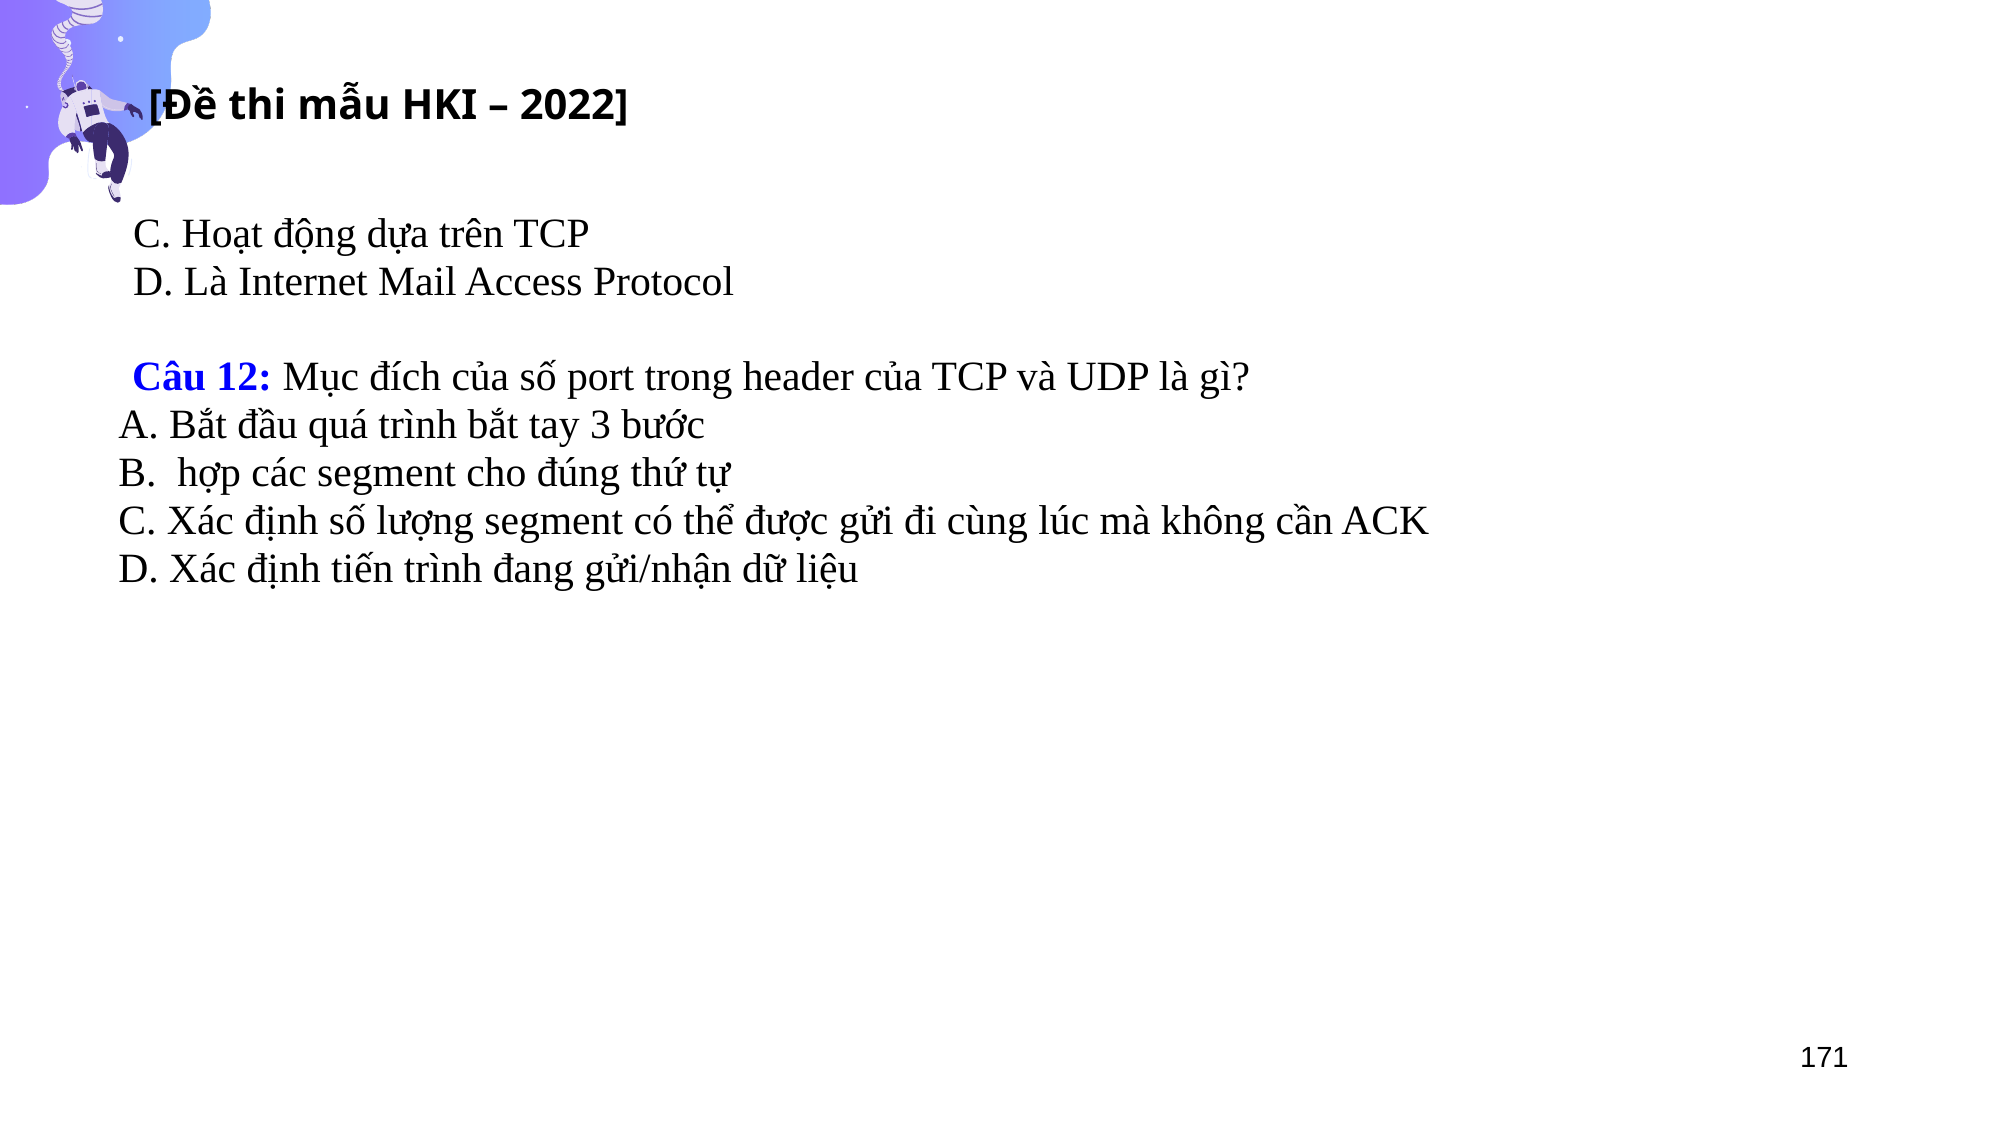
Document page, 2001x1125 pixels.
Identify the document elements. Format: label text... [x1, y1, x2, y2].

text C. Xác định số lượng segment có thể được gửi đi cùng lúc mà không cần ACK [118, 496, 1882, 543]
text C. Hoạt động dựa trên TCP [133, 208, 1882, 256]
text D. Là Internet Mail Access Protocol [133, 256, 1882, 304]
text Câu 12: Mục đích của số port trong header của TCP và UDP là gì? [132, 352, 1882, 400]
picture [200, 109, 211, 115]
picture [106, 146, 114, 170]
picture [0, 0, 211, 205]
picture [200, 100, 209, 105]
text D. Xác định tiến trình đang gửi/nhận dữ liệu [118, 543, 1882, 591]
text B. hợp các segment cho đúng thứ tự [118, 448, 1882, 496]
text A. Bắt đầu quá trình bắt tay 3 bước [118, 400, 1882, 448]
